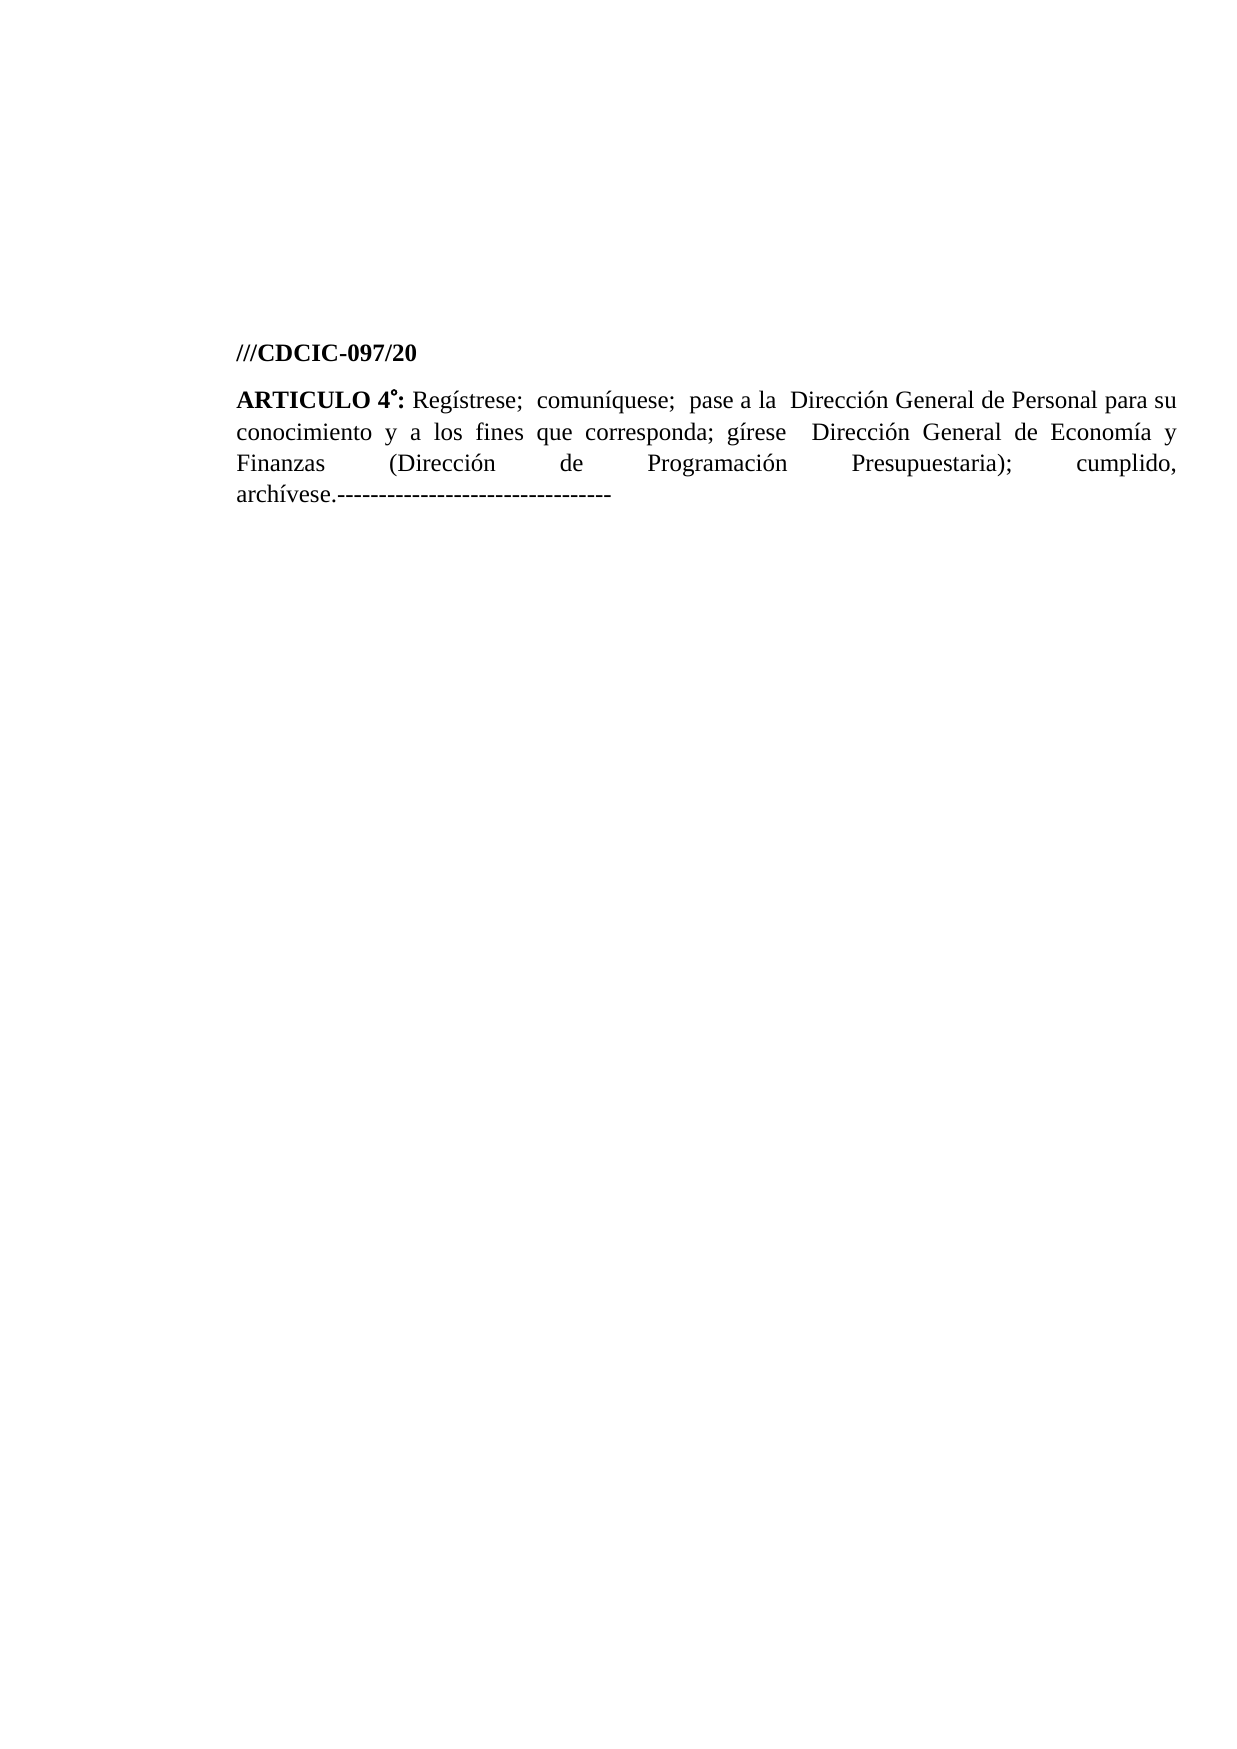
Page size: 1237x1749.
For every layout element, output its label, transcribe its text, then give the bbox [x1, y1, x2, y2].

text ///CDCIC-097/20 [236, 338, 1177, 367]
text ARTICULO 4: Regístrese; comuníquese; pase a la Dirección General de Personal para su conocimiento y a los fines que corresponda; gírese Dirección General de Economía y Finanzas (Dirección de Programación Presupuestaria); cumplido, archívese.--------------------------------- [236, 386, 1177, 507]
